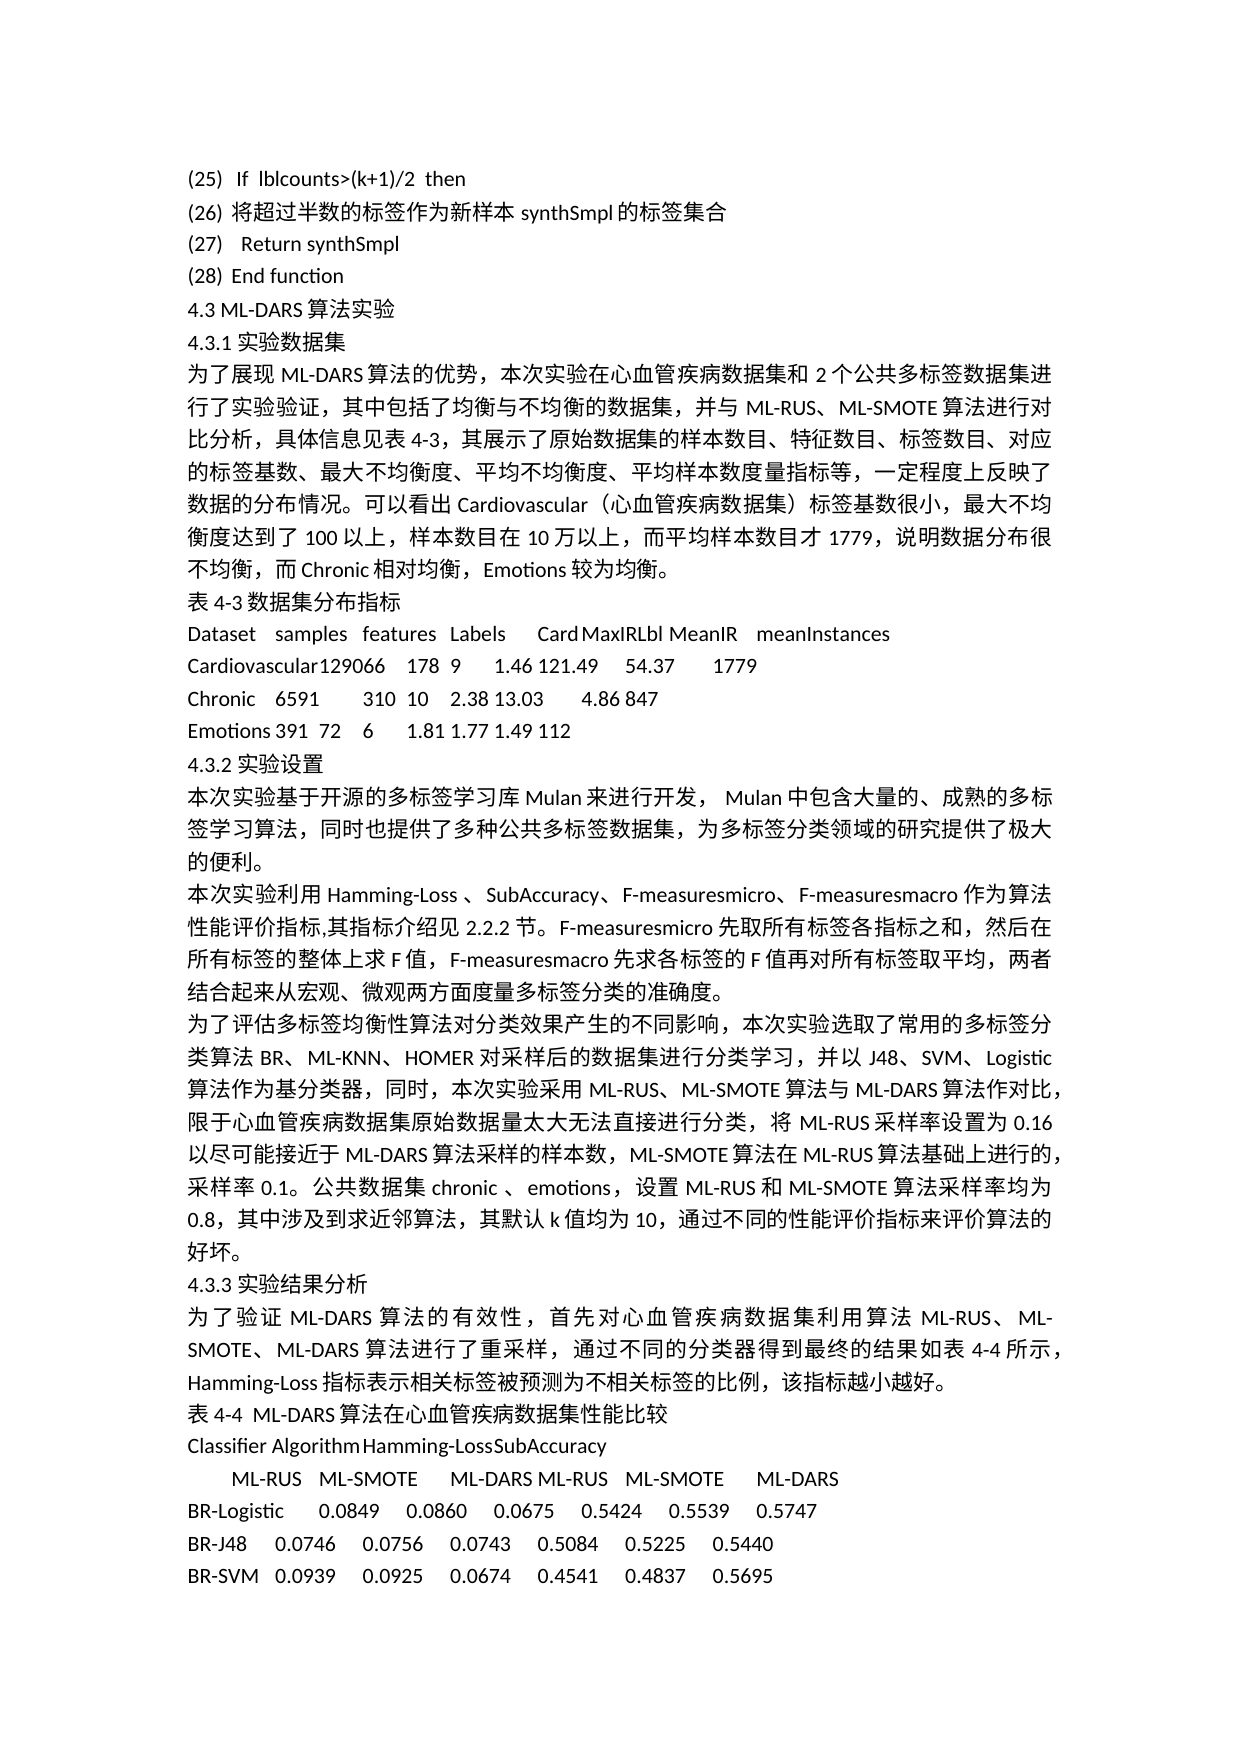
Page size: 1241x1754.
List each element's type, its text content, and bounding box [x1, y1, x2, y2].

text 为了展现ML-DARS算法的优势，本次实验在心血管疾病数据集和2个公共多标签数据集进行了实验验证，其中包括了均衡与不均衡的数据集，并与ML-RUS、ML-SMOTE算法进行对比分析，具体信息见表4-3，其展示了原始数据集的样本数目、特征数目、标签数目、对应的标签基数、最大不均衡度、平均不均衡度、平均样本数度量指标等，一定程度上反映了数据的分布情况。可以看出Cardiovascular（心血管疾病数据集）标签基数很小，最大不均衡度达到了100以上，样本数目在10万以上，而平均样本数目才1779，说明数据分布很不均衡，而Chronic相对均衡，Emotions较为均衡。 [187, 357, 1053, 584]
text 4.3.2 实验设置 [187, 747, 1053, 779]
text BR-J48 0.0746 0.0756 0.0743 0.5084 0.5225 0.5440 [187, 1527, 1053, 1559]
text 本次实验基于开源的多标签学习库Mulan来进行开发， Mulan中包含大量的、成熟的多标签学习算法，同时也提供了多种公共多标签数据集，为多标签分类领域的研究提供了极大的便利。 [187, 779, 1053, 877]
text Classifier Algorithm Hamming-Loss SubAccuracy [187, 1429, 1053, 1462]
text 表4-3 数据集分布指标 [187, 584, 1053, 617]
text 4.3 ML-DARS算法实验 [187, 292, 1053, 324]
text (27) Return synthSmpl [187, 227, 1053, 259]
text ML-RUS ML-SMOTE ML-DARS ML-RUS ML-SMOTE ML-DARS [187, 1462, 1053, 1494]
text Emotions 391 72 6 1.81 1.77 1.49 112 [187, 714, 1053, 747]
text (28) End function [187, 259, 1053, 292]
text 为了评估多标签均衡性算法对分类效果产生的不同影响，本次实验选取了常用的多标签分类算法BR、ML-KNN、HOMER对采样后的数据集进行分类学习，并以J48、SVM、Logistic算法作为基分类器，同时，本次实验采用ML-RUS、ML-SMOTE算法与ML-DARS算法作对比，限于心血管疾病数据集原始数据量太大无法直接进行分类，将ML-RUS采样率设置为0.16以尽可能接近于ML-DARS算法采样的样本数，ML-SMOTE算法在ML-RUS算法基础上进行的，采样率0.1。公共数据集chronic 、emotions，设置ML-RUS和ML-SMOTE算法采样率均为0.8，其中涉及到求近邻算法，其默认k值均为10，通过不同的性能评价指标来评价算法的好坏。 [187, 1007, 1053, 1267]
text 为了验证ML-DARS算法的有效性，首先对心血管疾病数据集利用算法ML-RUS、ML-SMOTE、ML-DARS算法进行了重采样，通过不同的分类器得到最终的结果如表4-4所示，Hamming-Loss指标表示相关标签被预测为不相关标签的比例，该指标越小越好。 [187, 1299, 1053, 1397]
text BR-SVM 0.0939 0.0925 0.0674 0.4541 0.4837 0.5695 [187, 1559, 1053, 1592]
text 4.3.1 实验数据集 [187, 324, 1053, 357]
text Cardiovascular 129066 178 9 1.46 121.49 54.37 1779 [187, 649, 1053, 682]
text 4.3.3 实验结果分析 [187, 1267, 1053, 1299]
text Chronic 6591 310 10 2.38 13.03 4.86 847 [187, 682, 1053, 714]
text (26) 将超过半数的标签作为新样本 synthSmpl的标签集合 [187, 194, 1053, 227]
text 本次实验利用Hamming-Loss 、SubAccuracy、F-measuresmicro、F-measuresmacro作为算法性能评价指标,其指标介绍见2.2.2节。F-measuresmicro先取所有标签各指标之和，然后在所有标签的整体上求F值，F-measuresmacro先求各标签的F值再对所有标签取平均，两者结合起来从宏观、微观两方面度量多标签分类的准确度。 [187, 877, 1053, 1007]
text (25) If lblcounts>(k+1)/2 then [187, 162, 1053, 194]
text BR-Logistic 0.0849 0.0860 0.0675 0.5424 0.5539 0.5747 [187, 1494, 1053, 1527]
text Dataset samples features Labels Card MaxIRLbl MeanIR meanInstances [187, 617, 1053, 649]
text 表4-4 ML-DARS算法在心血管疾病数据集性能比较 [187, 1397, 1053, 1429]
